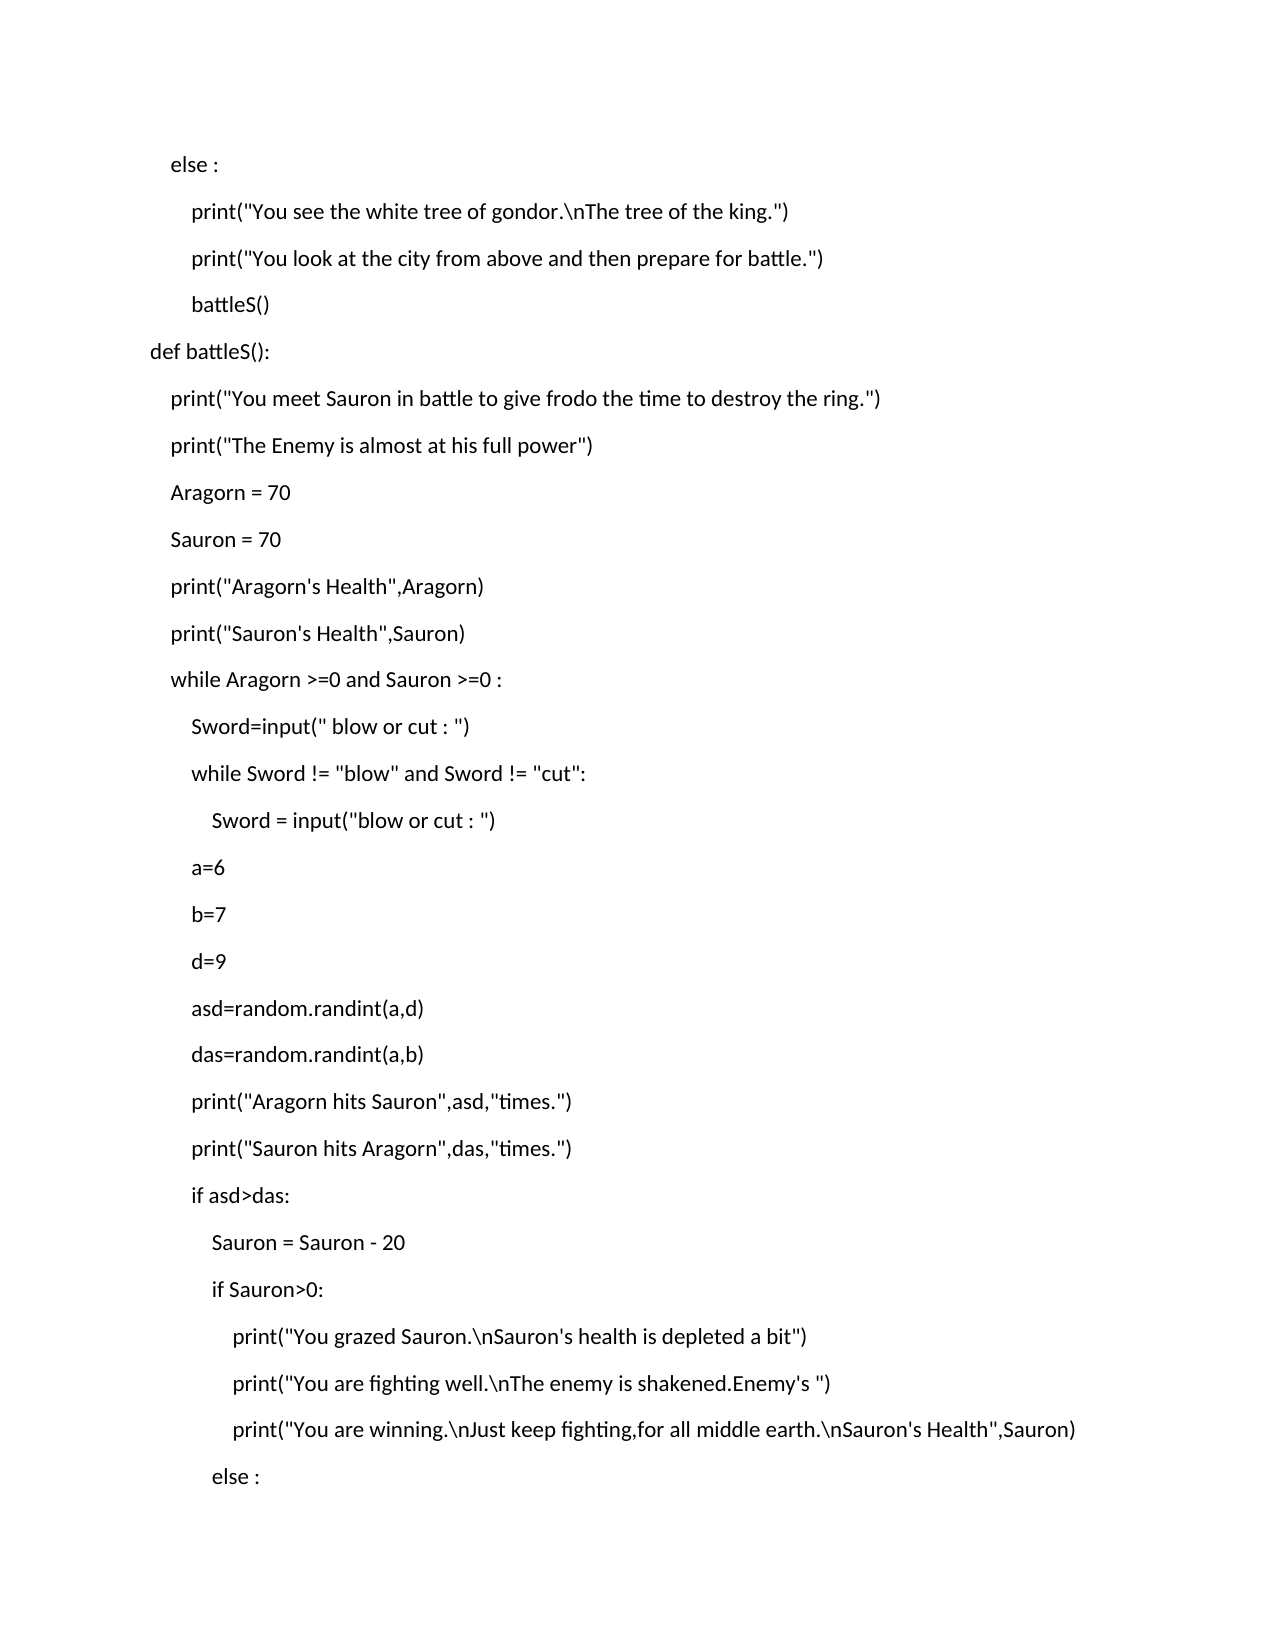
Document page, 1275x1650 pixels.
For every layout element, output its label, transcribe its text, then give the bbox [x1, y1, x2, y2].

text a=6 [150, 853, 1125, 881]
text print("You look at the city from above and then prepare for battle.") [150, 244, 1125, 272]
text if asd>das: [150, 1181, 1125, 1209]
text while Sword != "blow" and Sword != "cut": [150, 759, 1125, 787]
text print("You see the white tree of gondor.\nThe tree of the king.") [150, 197, 1125, 225]
text if Sauron>0: [150, 1275, 1125, 1303]
text asd=random.randint(a,d) [150, 994, 1125, 1022]
text das=random.randint(a,b) [150, 1041, 1125, 1069]
text Sword = input("blow or cut : ") [150, 806, 1125, 834]
text print("You are fighting well.\nThe enemy is shakened.Enemy's ") [150, 1369, 1125, 1397]
text print("Aragorn's Health",Aragorn) [150, 572, 1125, 600]
text print("Sauron's Health",Sauron) [150, 619, 1125, 647]
text def battleS(): [150, 337, 1125, 366]
text print("The Enemy is almost at his full power") [150, 431, 1125, 459]
text print("Aragorn hits Sauron",asd,"times.") [150, 1087, 1125, 1116]
text Sauron = Sauron - 20 [150, 1228, 1125, 1256]
text Sword=input(" blow or cut : ") [150, 712, 1125, 741]
text print("You grazed Sauron.\nSauron's health is depleted a bit") [150, 1322, 1125, 1350]
text Aragorn = 70 [150, 478, 1125, 506]
text b=7 [150, 900, 1125, 928]
text while Aragorn >=0 and Sauron >=0 : [150, 666, 1125, 694]
text battleS() [150, 291, 1125, 319]
text else : [150, 1462, 1125, 1491]
text else : [150, 150, 1125, 178]
text Sauron = 70 [150, 525, 1125, 553]
text print("You are winning.\nJust keep fighting,for all middle earth.\nSauron's Health",Sauron) [150, 1416, 1125, 1444]
text d=9 [150, 947, 1125, 975]
text print("You meet Sauron in battle to give frodo the time to destroy the ring.") [150, 384, 1125, 412]
text print("Sauron hits Aragorn",das,"times.") [150, 1134, 1125, 1162]
